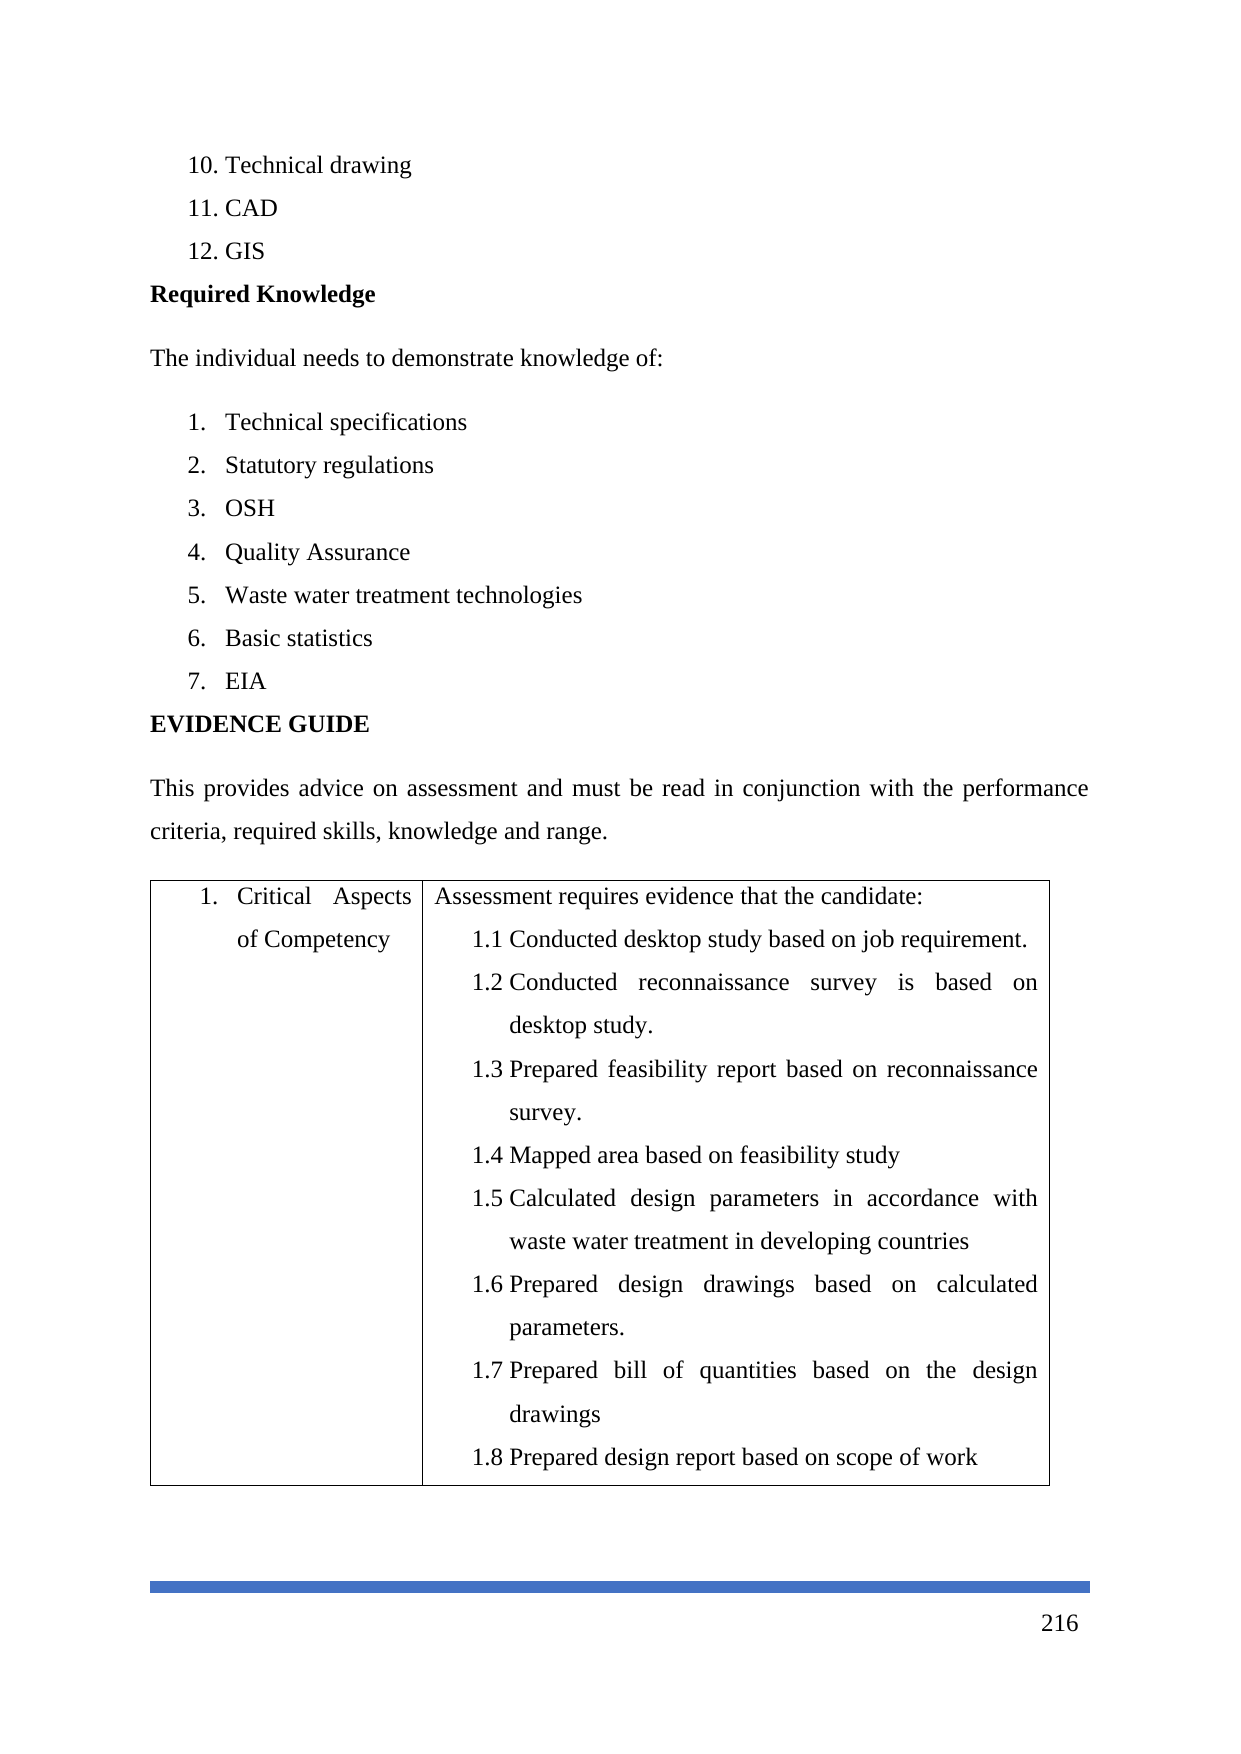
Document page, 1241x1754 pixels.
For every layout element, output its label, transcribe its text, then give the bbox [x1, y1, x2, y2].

list GIS [187, 236, 1090, 265]
list Waste water treatment technologies [187, 580, 1090, 608]
list Technical drawing [187, 150, 1090, 179]
text The individual needs to demonstrate knowledge of: [150, 343, 1090, 372]
list OSH [187, 493, 1090, 522]
list Technical specifications [187, 407, 1090, 436]
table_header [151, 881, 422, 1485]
text Required Knowledge [150, 279, 1090, 308]
list Quality Assurance [187, 537, 1090, 565]
list Basic statistics [187, 623, 1090, 652]
text EVIDENCE GUIDE [150, 709, 1090, 738]
text This provides advice on assessment and must be read in conjunction with the performance criteria, required skills, knowledge and range. [150, 773, 1090, 845]
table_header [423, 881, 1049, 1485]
list CAD [187, 193, 1090, 222]
list EIA [187, 666, 1090, 695]
list Statutory regulations [187, 450, 1090, 479]
